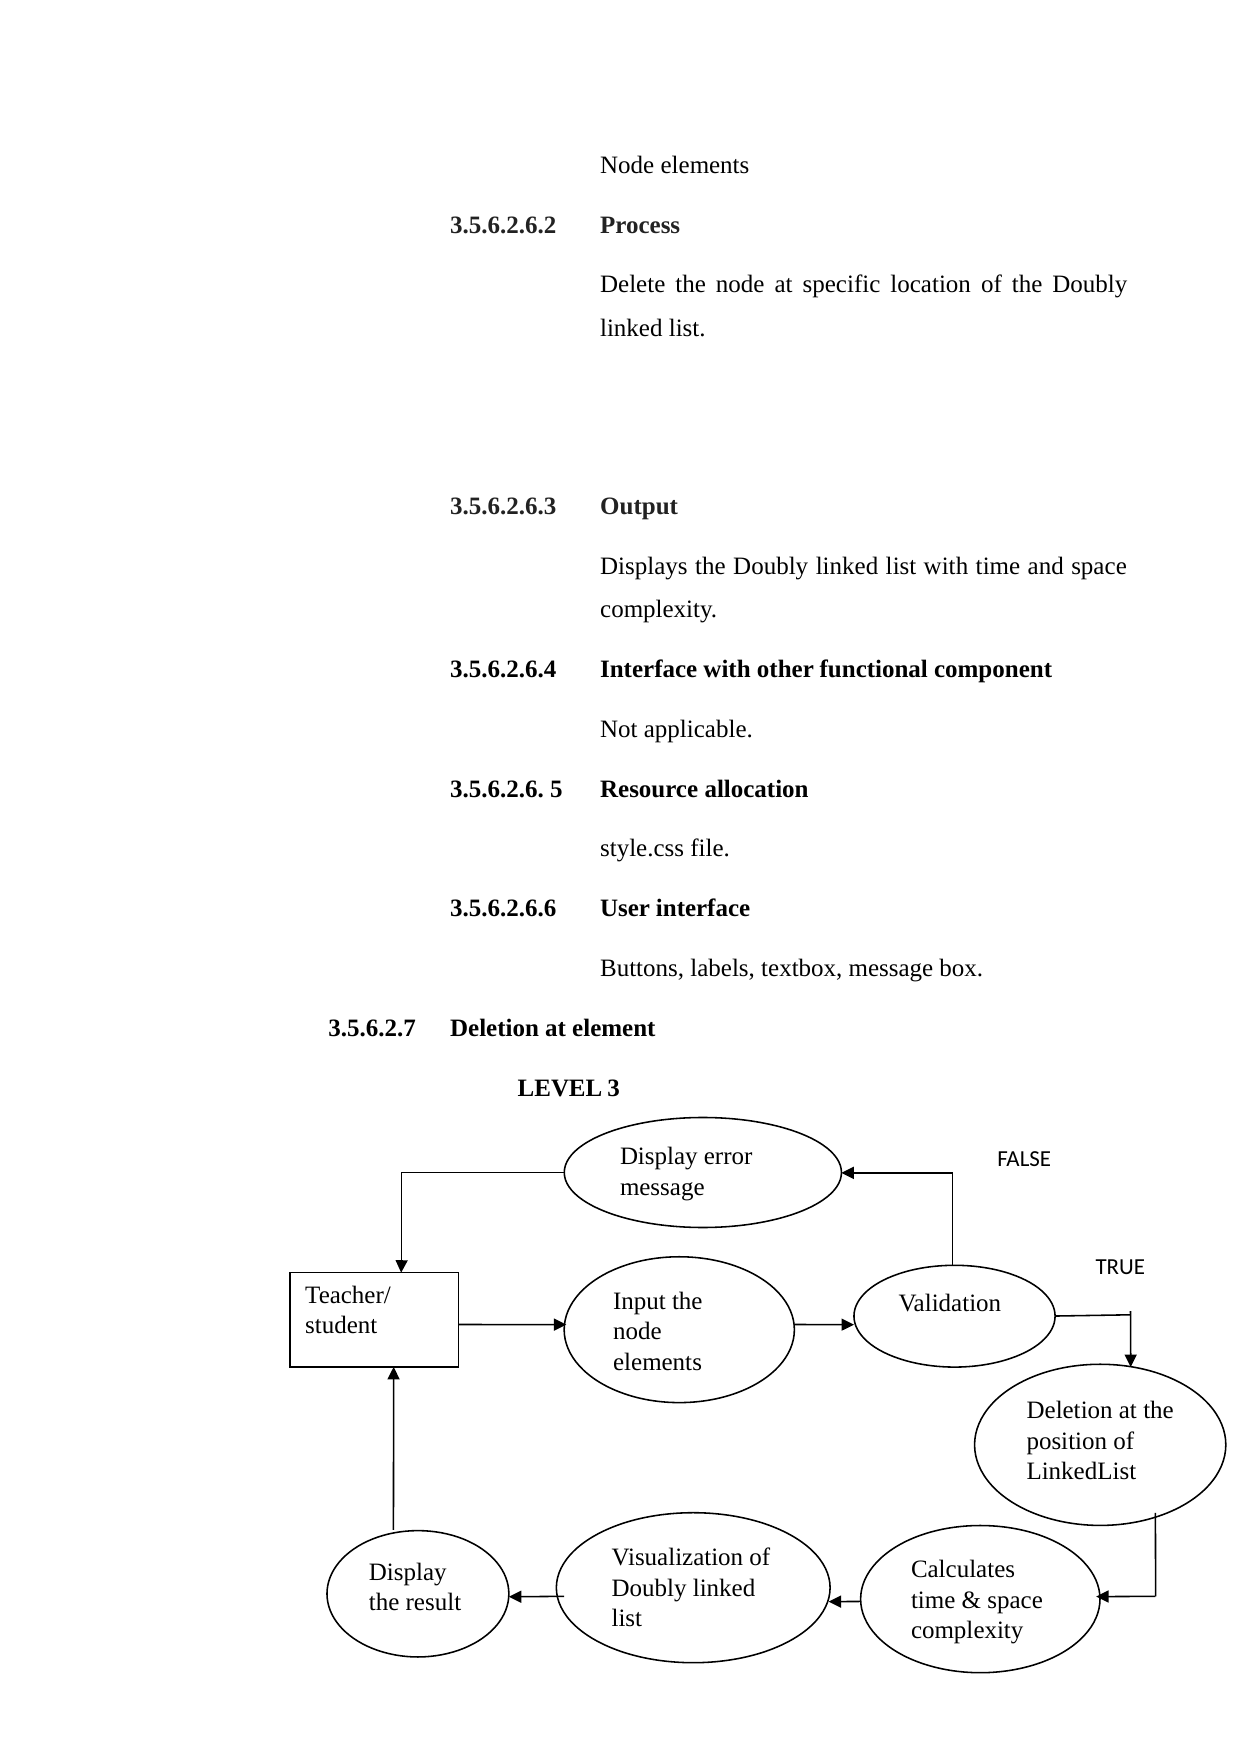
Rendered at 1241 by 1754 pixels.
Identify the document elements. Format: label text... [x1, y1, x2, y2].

list LEVEL 3 [517, 1073, 1128, 1101]
list Delete the node at specific location of the Doubly linked list. [600, 269, 1128, 341]
text 3.5.6.2.6.4 Interface with other functional component [375, 654, 1128, 683]
text 3.5.6.2.7 Deletion at element [225, 1013, 1128, 1042]
text 3.5.6.2.6.6 User interface [225, 893, 1128, 922]
text 3.5.6.2.6.2 Process [225, 210, 1128, 238]
list Displays the Doubly linked list with time and space complexity. [600, 551, 1128, 623]
text Node elements [525, 150, 1128, 179]
text Not applicable. [225, 714, 1128, 743]
text 3.5.6.2.6. 5 Resource allocation [225, 774, 1128, 802]
text style.css file. [225, 833, 1128, 862]
text 3.5.6.2.6.3 Output [375, 491, 1128, 520]
text Buttons, labels, textbox, message box. [225, 953, 1128, 982]
